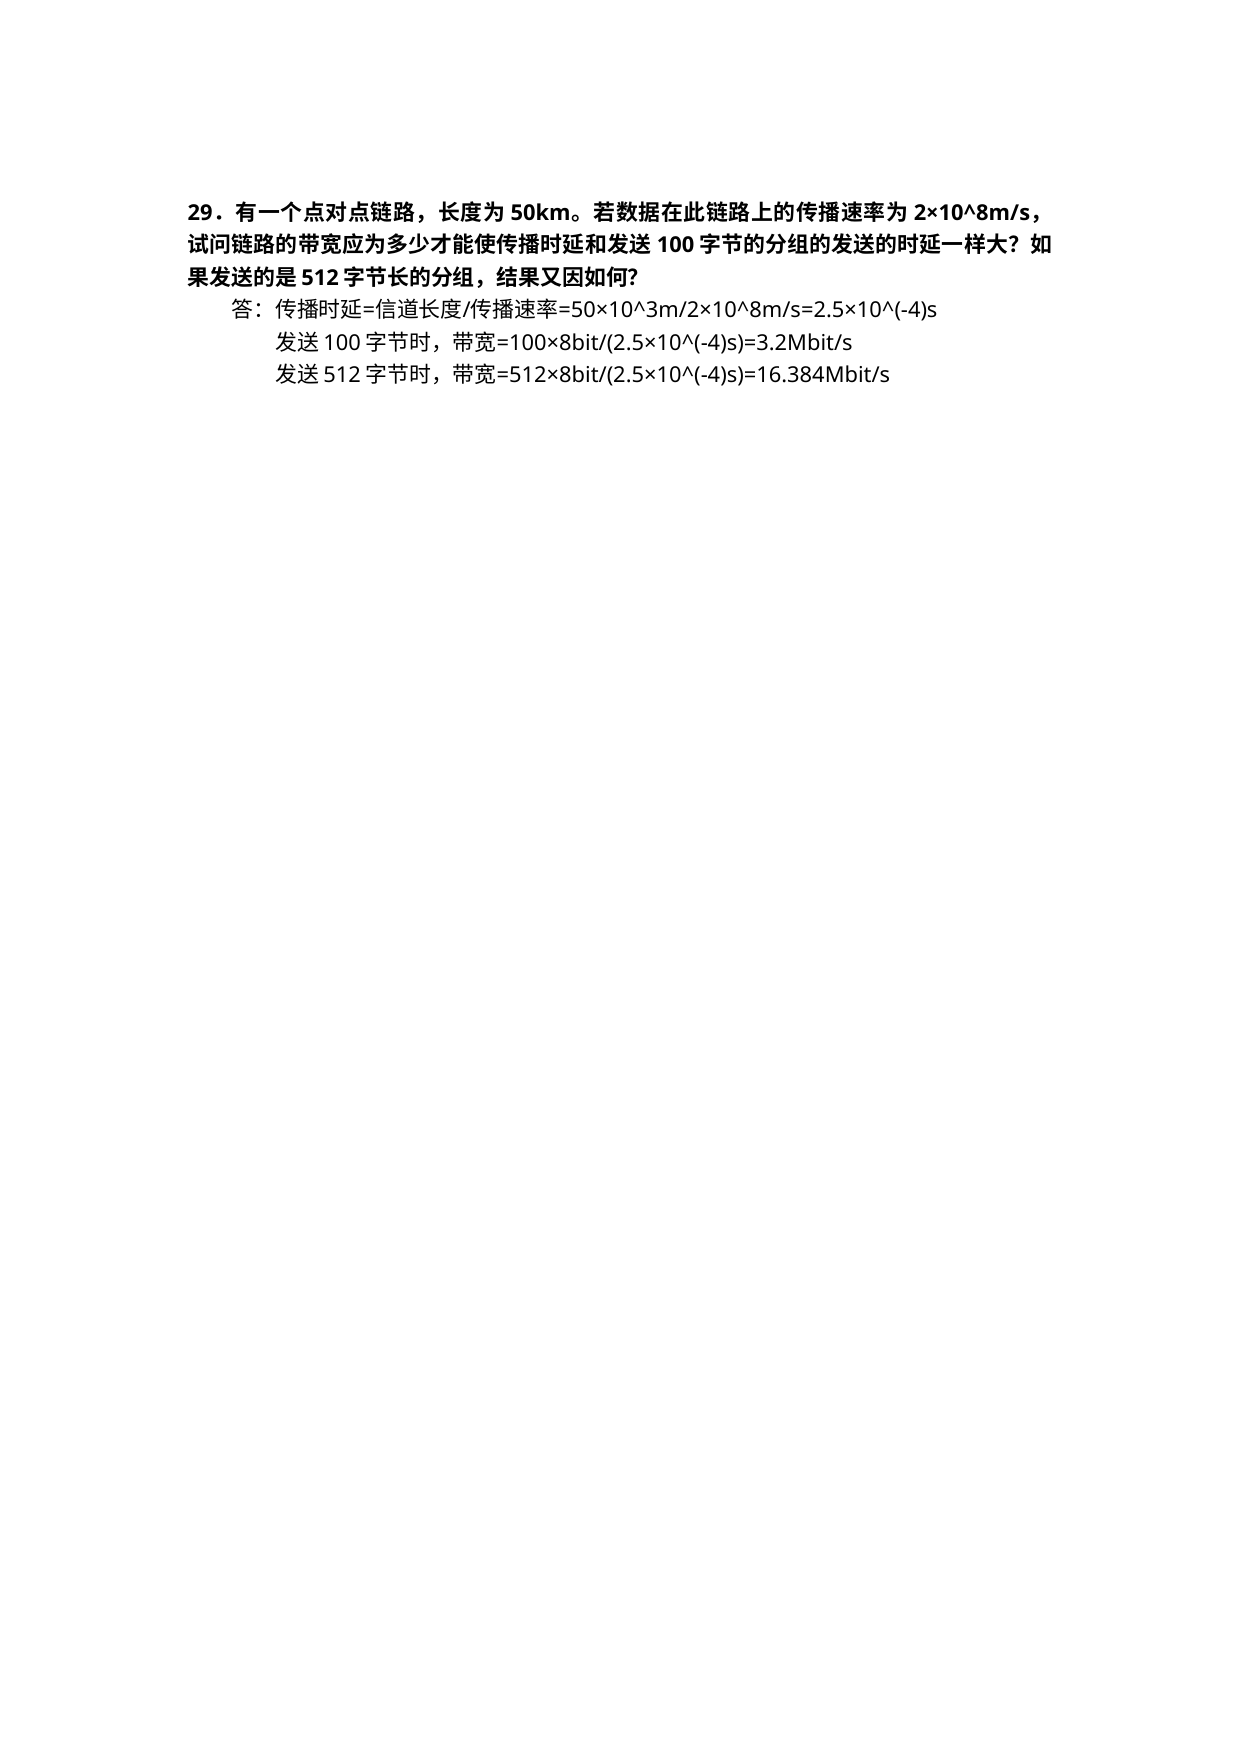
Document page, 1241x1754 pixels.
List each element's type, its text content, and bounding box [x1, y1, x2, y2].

text 发送100字节时，带宽=100×8bit/(2.5×10^(-4)s)=3.2Mbit/s [187, 324, 1053, 357]
text 发送512字节时，带宽=512×8bit/(2.5×10^(-4)s)=16.384Mbit/s [187, 357, 1053, 389]
text 答：传播时延=信道长度/传播速率=50×10^3m/2×10^8m/s=2.5×10^(-4)s [187, 292, 1053, 324]
text 29．有一个点对点链路，长度为50km。若数据在此链路上的传播速率为2×10^8m/s，试问链路的带宽应为多少才能使传播时延和发送100字节的分组的发送的时延一样大？如果发送的是512字节长的分组，结果又因如何？ [187, 194, 1053, 292]
